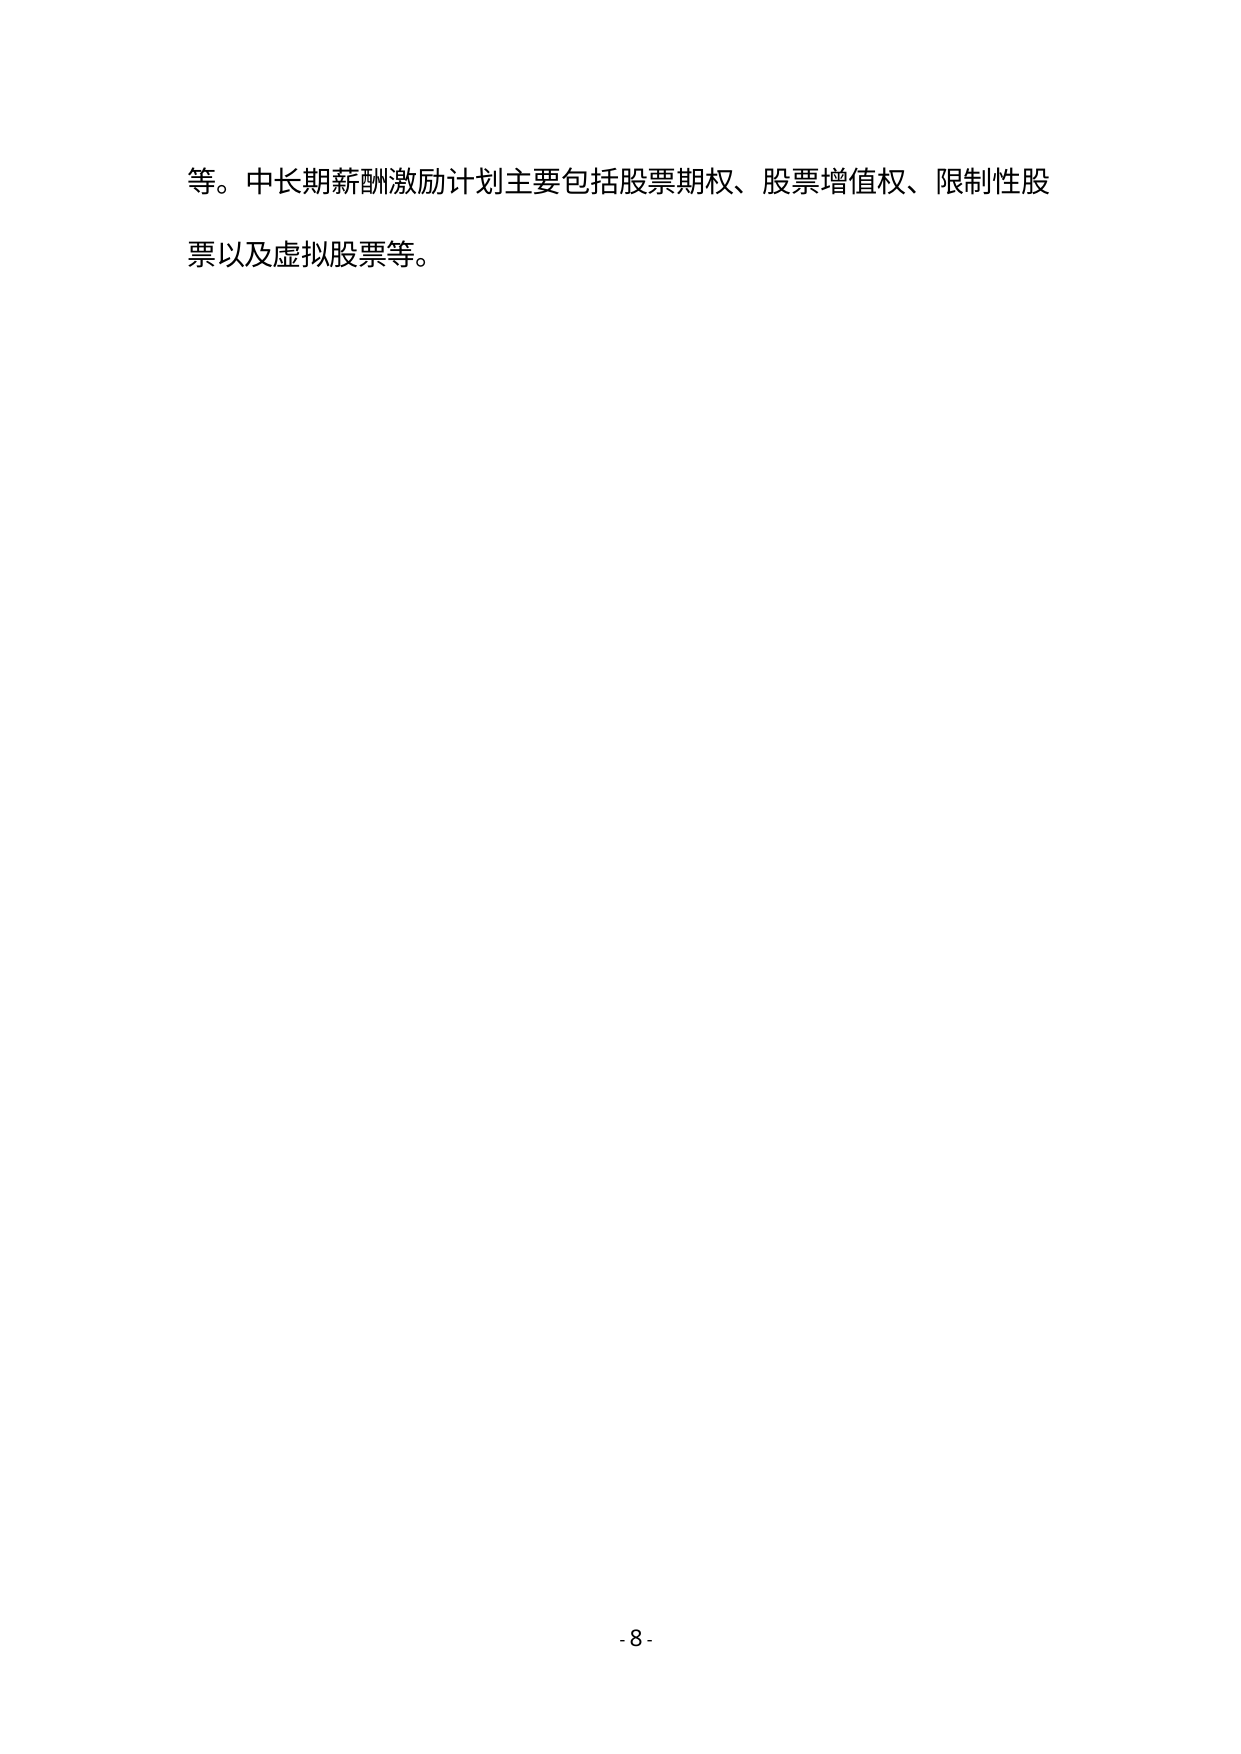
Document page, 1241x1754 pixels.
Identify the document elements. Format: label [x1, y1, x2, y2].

text [187, 158, 1053, 274]
